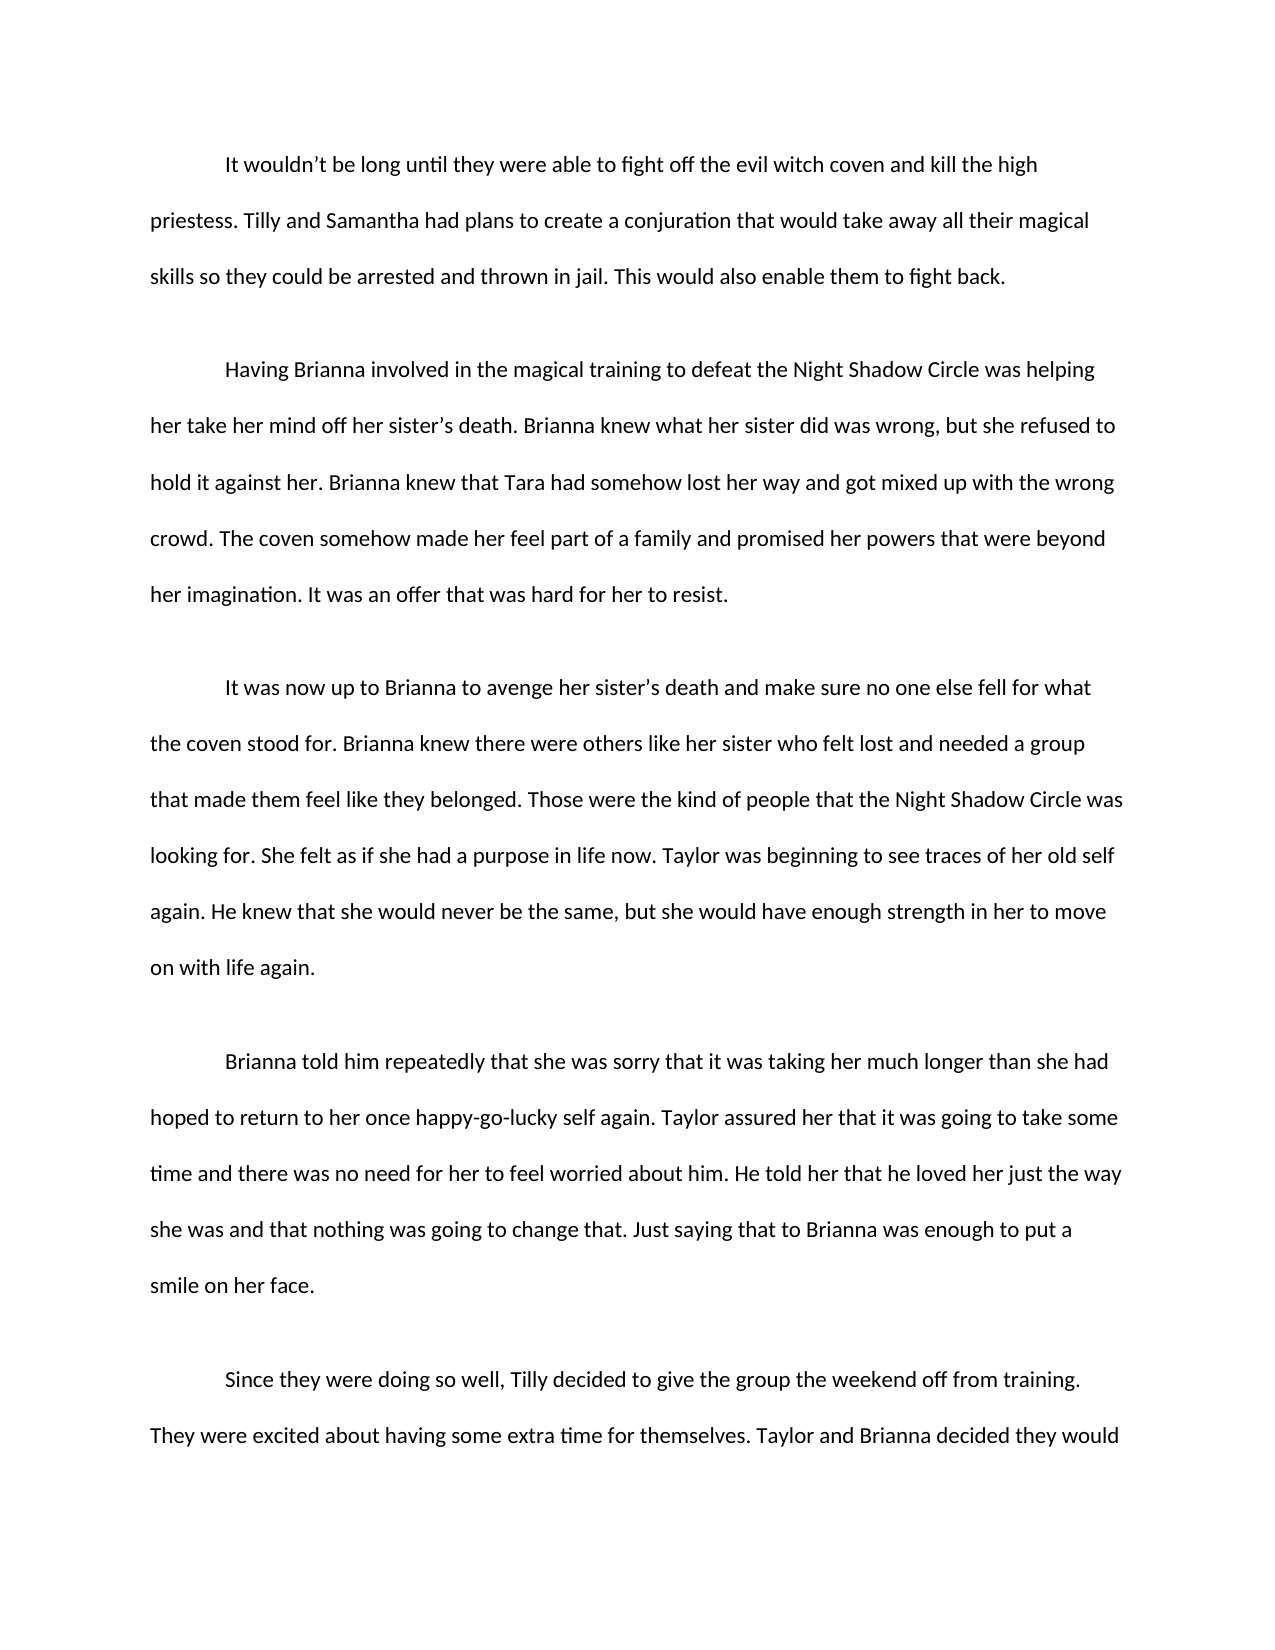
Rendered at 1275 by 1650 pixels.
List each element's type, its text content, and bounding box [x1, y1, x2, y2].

text Brianna told him repeatedly that she was sorry that it was taking her much longer than she had hoped to return to her once happy-go-lucky self again. Taylor assured her that it was going to take some time and there was no need for her to feel worried about him. He told her that he loved her just the way she was and that nothing was going to change that. Just saying that to Brianna was enough to put a smile on her face. [150, 1047, 1125, 1299]
text It was now up to Brianna to avenge her sister’s death and make sure no one else fell for what the coven stood for. Brianna knew there were others like her sister who felt lost and needed a group that made them feel like they belonged. Those were the kind of people that the Night Shadow Circle was looking for. She felt as if she had a purpose in life now. Taylor was beginning to see traces of her old self again. He knew that she would never be the same, but she would have enough strength in her to move on with life again. [150, 673, 1125, 982]
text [150, 1365, 1125, 1449]
text It wouldn’t be long until they were able to fight off the evil witch coven and kill the high priestess. Tilly and Samantha had plans to create a conjuration that would take away all their magical skills so they could be arrested and thrown in jail. This would also enable them to fight back. [150, 150, 1125, 290]
text Having Brianna involved in the magical training to defeat the Night Shadow Circle was helping her take her mind off her sister’s death. Brianna knew what her sister did was wrong, but she refused to hold it against her. Brianna knew that Tara had somehow lost her way and got mixed up with the wrong crowd. The coven somehow made her feel part of a family and promised her powers that were beyond her imagination. It was an offer that was hard for her to resist. [150, 356, 1125, 608]
